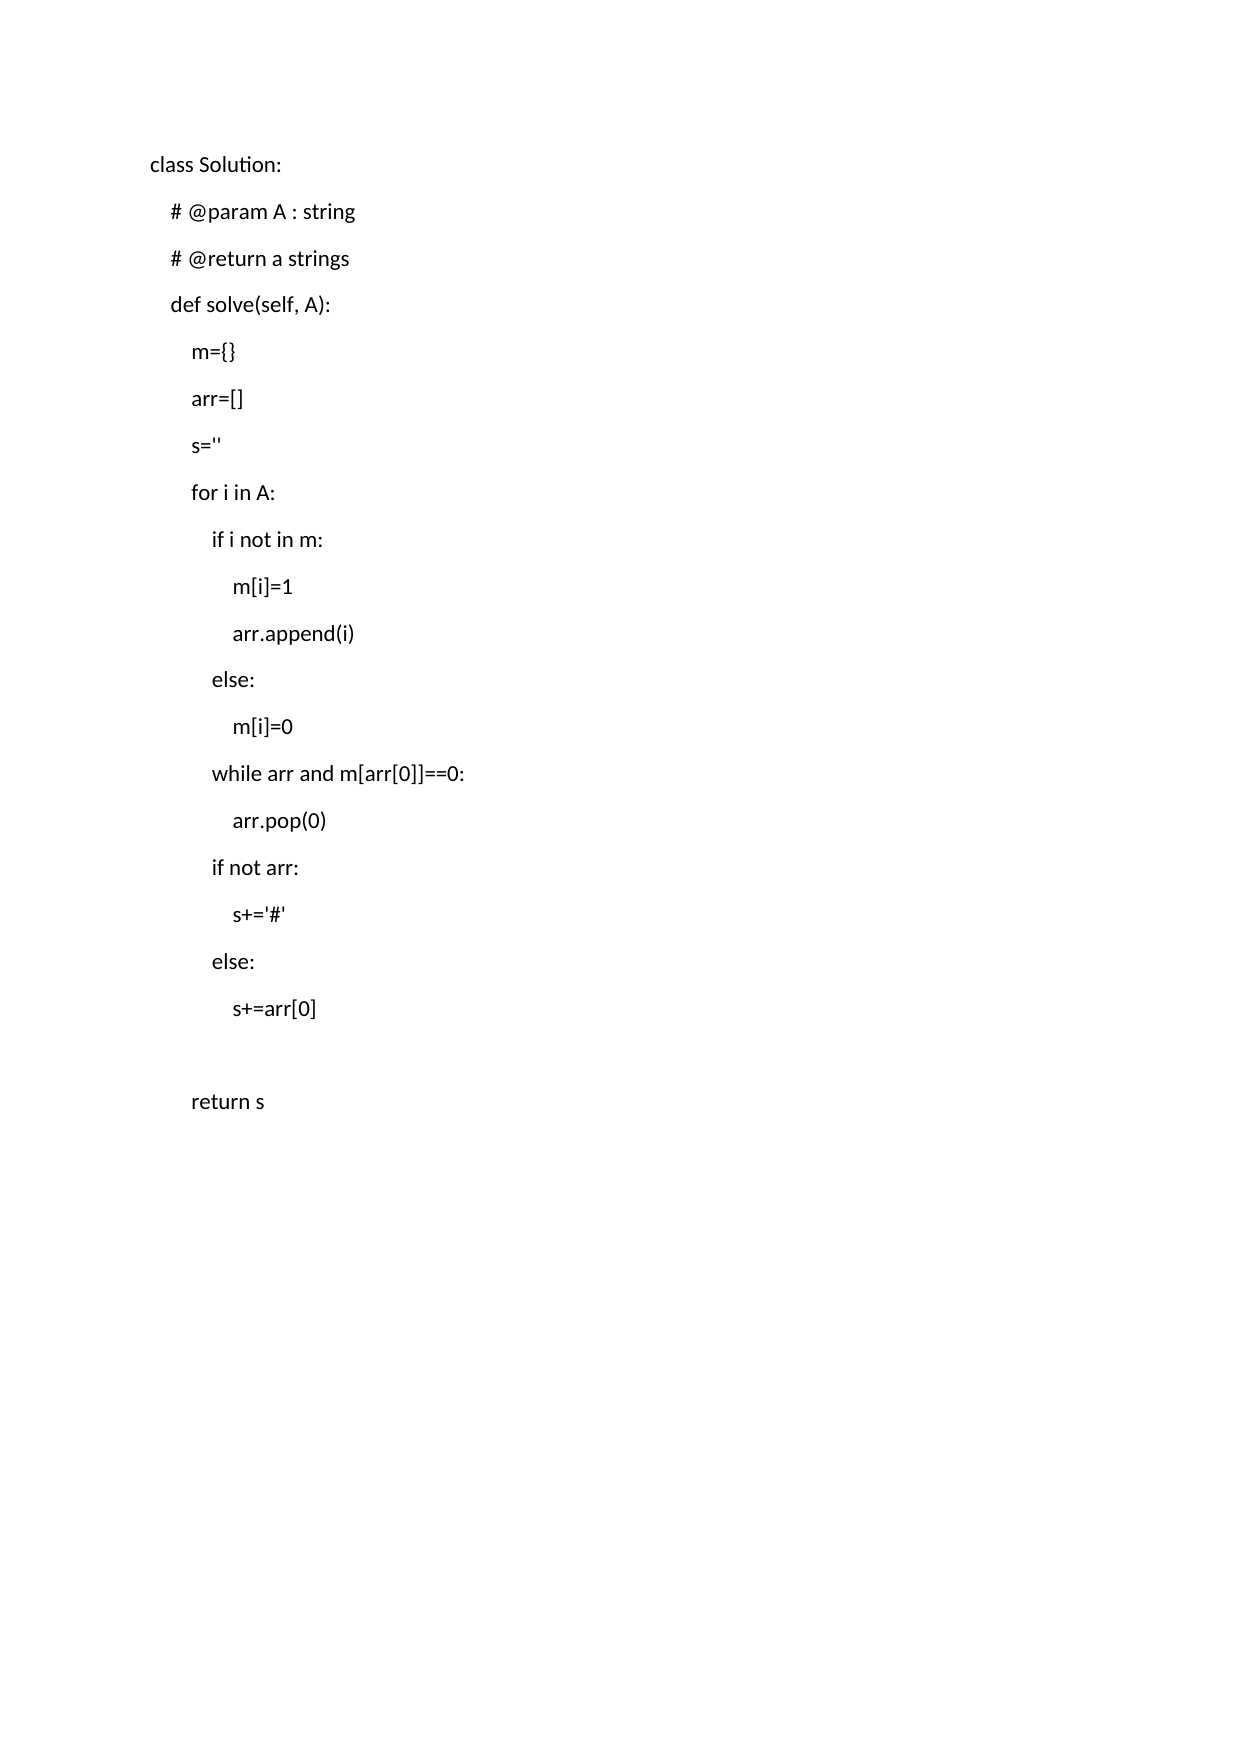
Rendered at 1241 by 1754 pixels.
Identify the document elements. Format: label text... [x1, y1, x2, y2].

text else: [150, 666, 1090, 694]
text while arr and m[arr[0]]==0: [150, 759, 1090, 787]
text def solve(self, A): [150, 291, 1090, 319]
text class Solution: [150, 150, 1090, 178]
text s+=arr[0] [150, 994, 1090, 1022]
text # @param A : string [150, 197, 1090, 225]
text if not arr: [150, 853, 1090, 881]
text for i in A: [150, 478, 1090, 506]
text if i not in m: [150, 525, 1090, 553]
text m[i]=0 [150, 712, 1090, 741]
text arr.pop(0) [150, 806, 1090, 834]
text arr=[] [150, 384, 1090, 412]
text arr.append(i) [150, 619, 1090, 647]
text m[i]=1 [150, 572, 1090, 600]
text m={} [150, 337, 1090, 366]
text s+='#' [150, 900, 1090, 928]
text # @return a strings [150, 244, 1090, 272]
text return s [150, 1087, 1090, 1116]
text s='' [150, 431, 1090, 459]
text else: [150, 947, 1090, 975]
